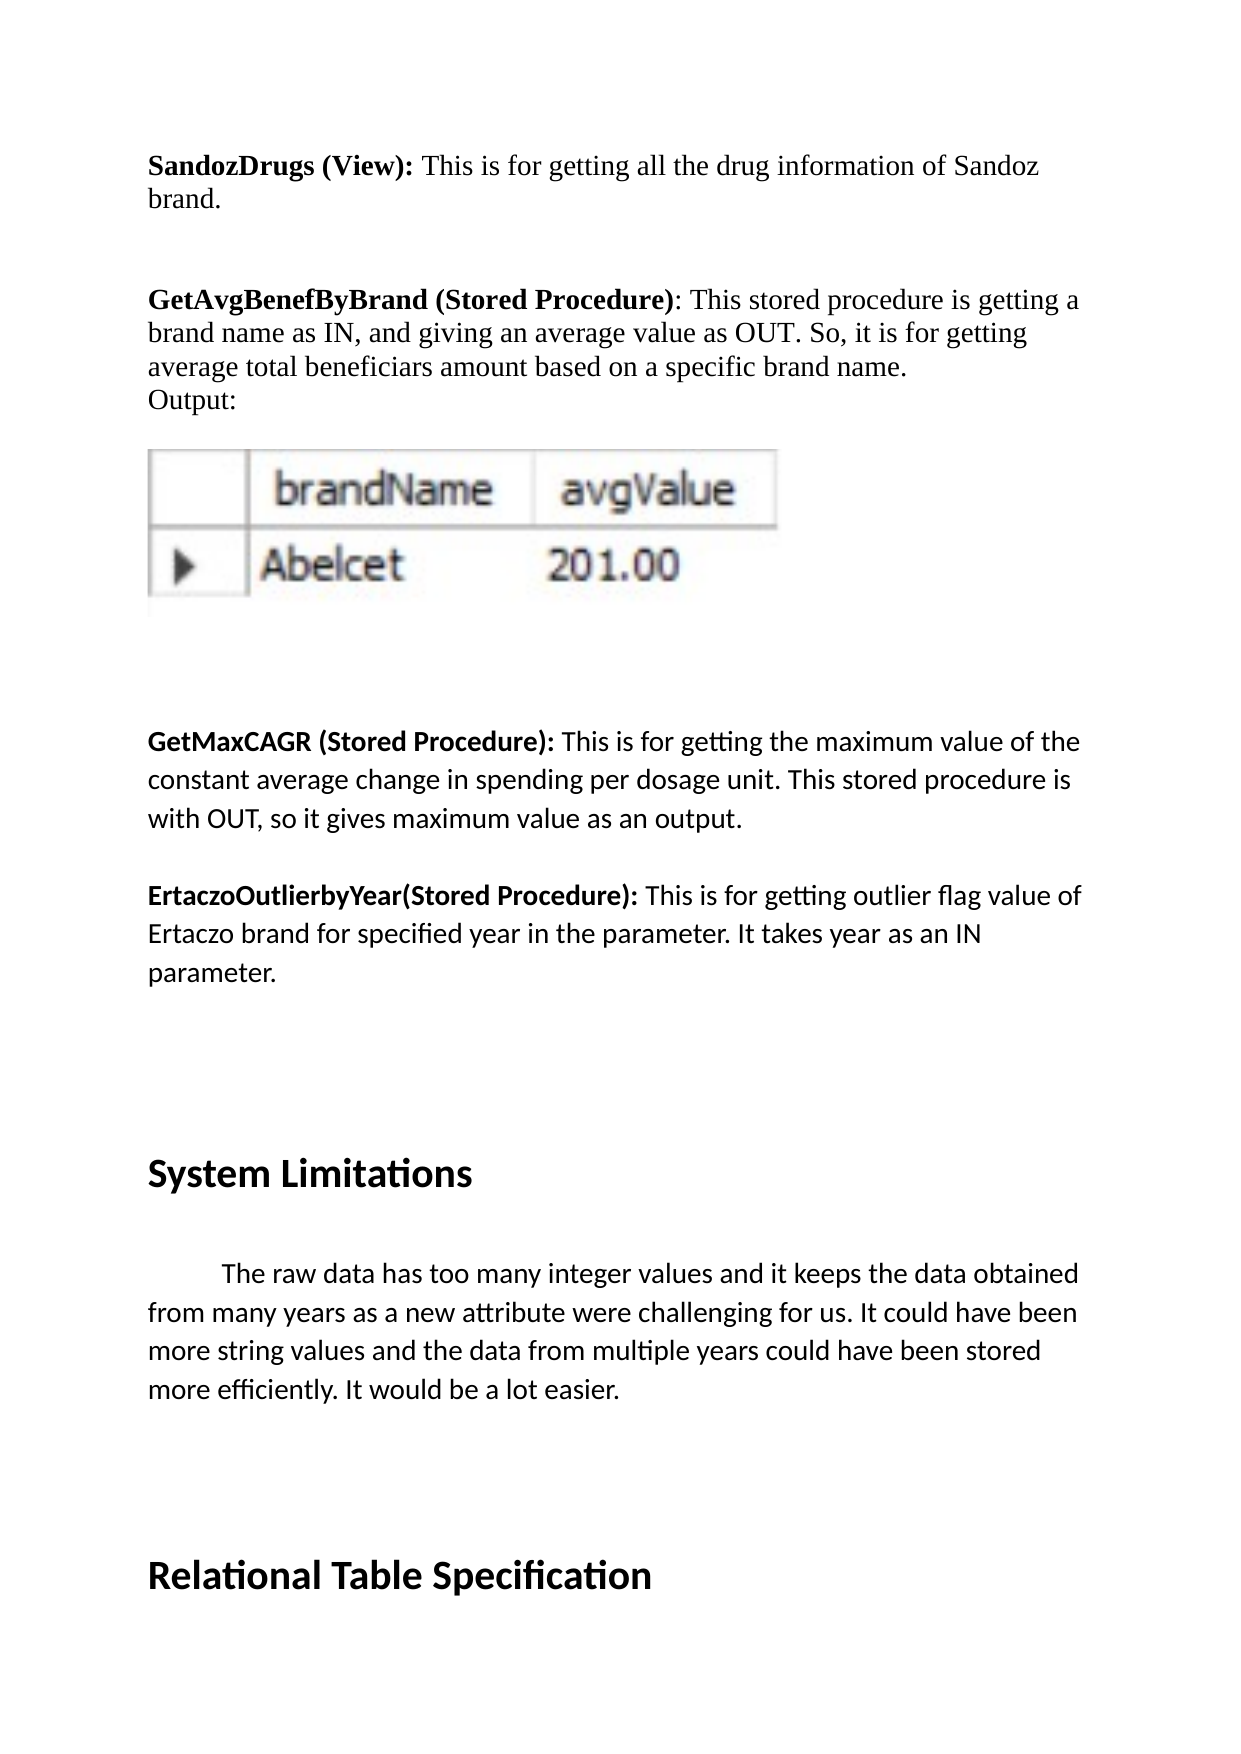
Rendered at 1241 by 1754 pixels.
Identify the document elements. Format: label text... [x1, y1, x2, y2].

picture [147, 449, 826, 617]
text GetMaxCAGR (Stored Procedure): This is for getting the maximum value of the constant average change in spending per dosage unit. This stored procedure is with OUT, so it gives maximum value as an output. ErtaczoOutlierbyYear(Stored Procedure): This is for getting outlier flag value of Ertaczo brand for specified year in the parameter. It takes year as an IN parameter. System Limitations The raw data has too many integer values and it keeps the data obtained from many years as a new attribute were challenging for us. It could have been more string values and the data from multiple years could have been stored more efficiently. It would be a lot easier. [148, 646, 1093, 1475]
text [148, 1494, 1093, 1600]
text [148, 148, 1093, 617]
